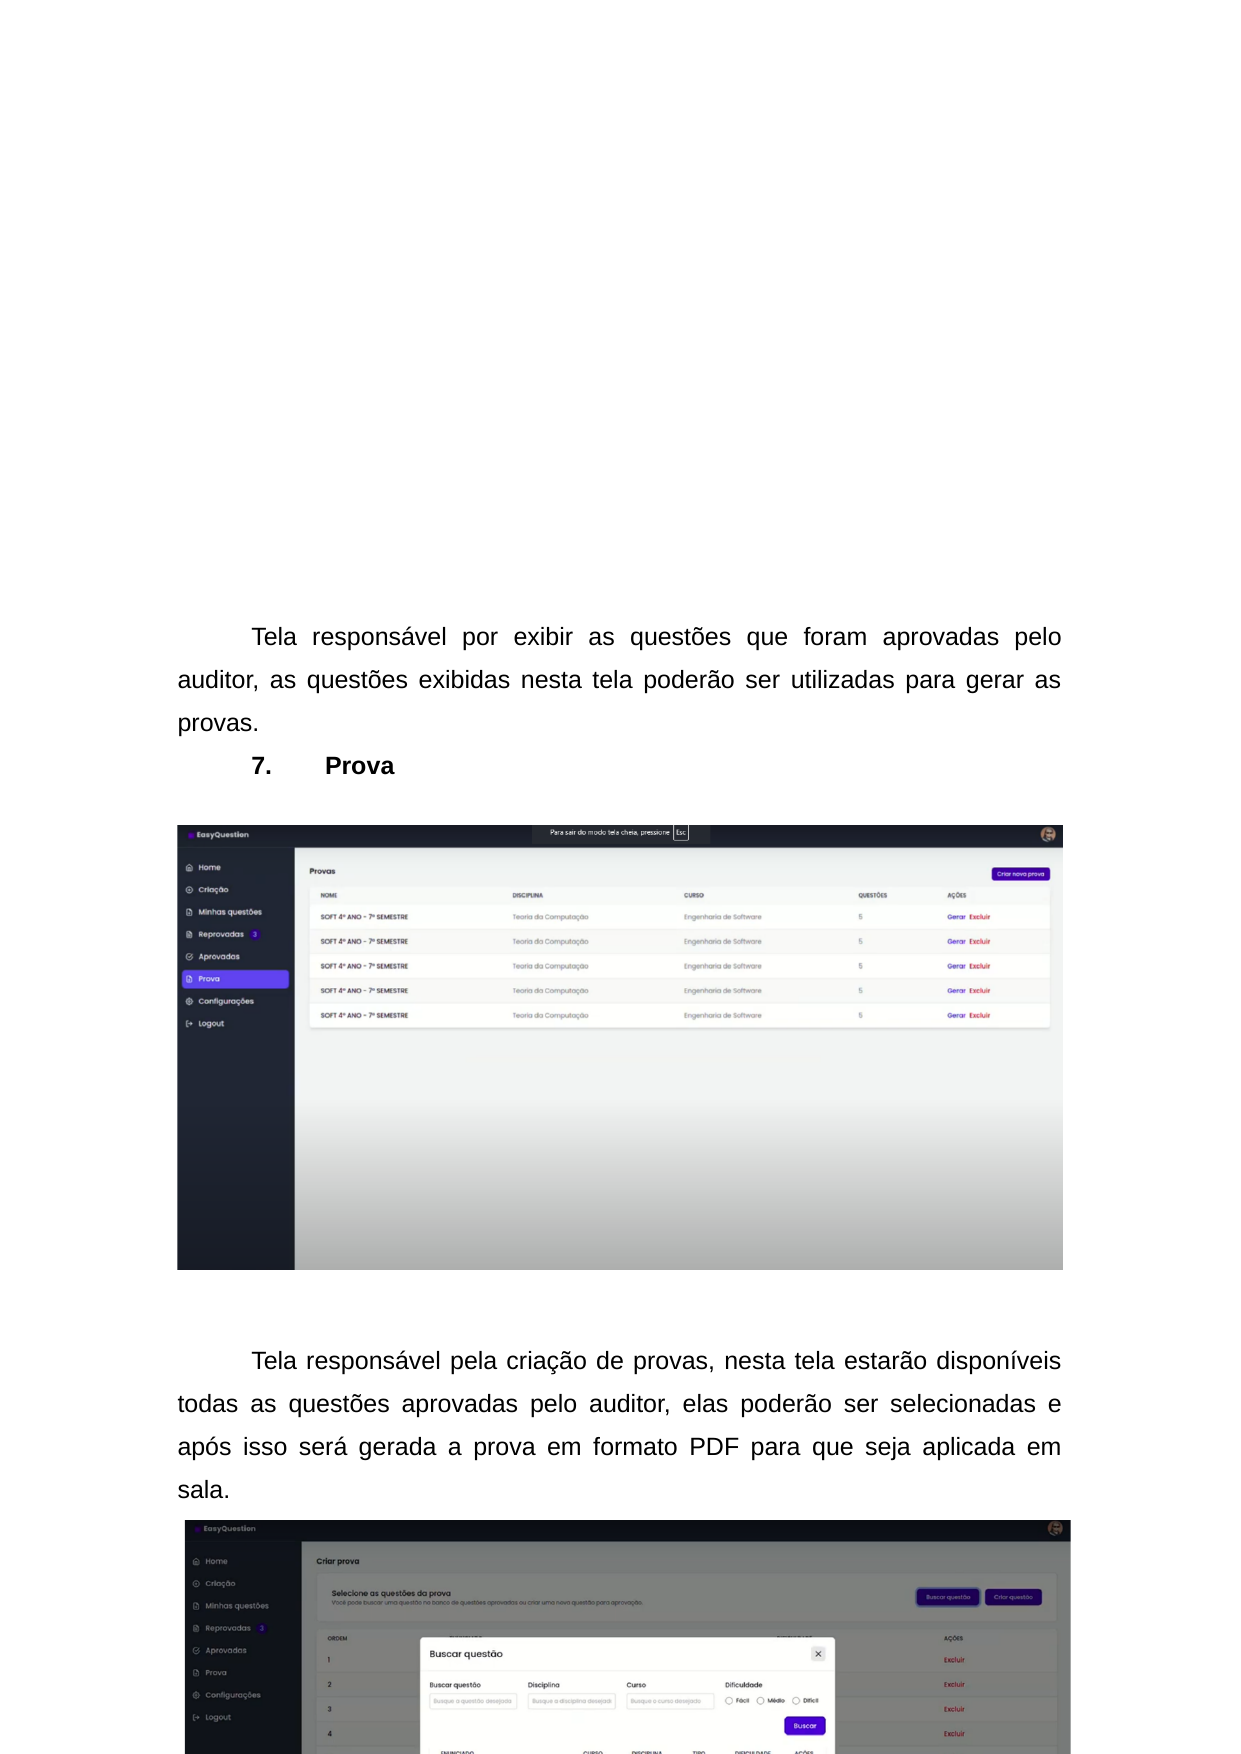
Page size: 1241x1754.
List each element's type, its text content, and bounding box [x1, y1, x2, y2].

text Tela responsável por exibir as questões que foram aprovadas pelo auditor, as questões exibidas nesta tela poderão ser utilizadas para gerar as provas. [177, 622, 1063, 737]
text Tela responsável pela criação de provas, nesta tela estarão disponíveis todas as questões aprovadas pelo auditor, elas poderão ser selecionadas e após isso será gerada a prova em formato PDF para que seja aplicada em sala. [177, 1346, 1063, 1504]
picture [184, 1520, 1071, 1754]
list Prova [177, 751, 1063, 780]
picture [177, 825, 1063, 1270]
